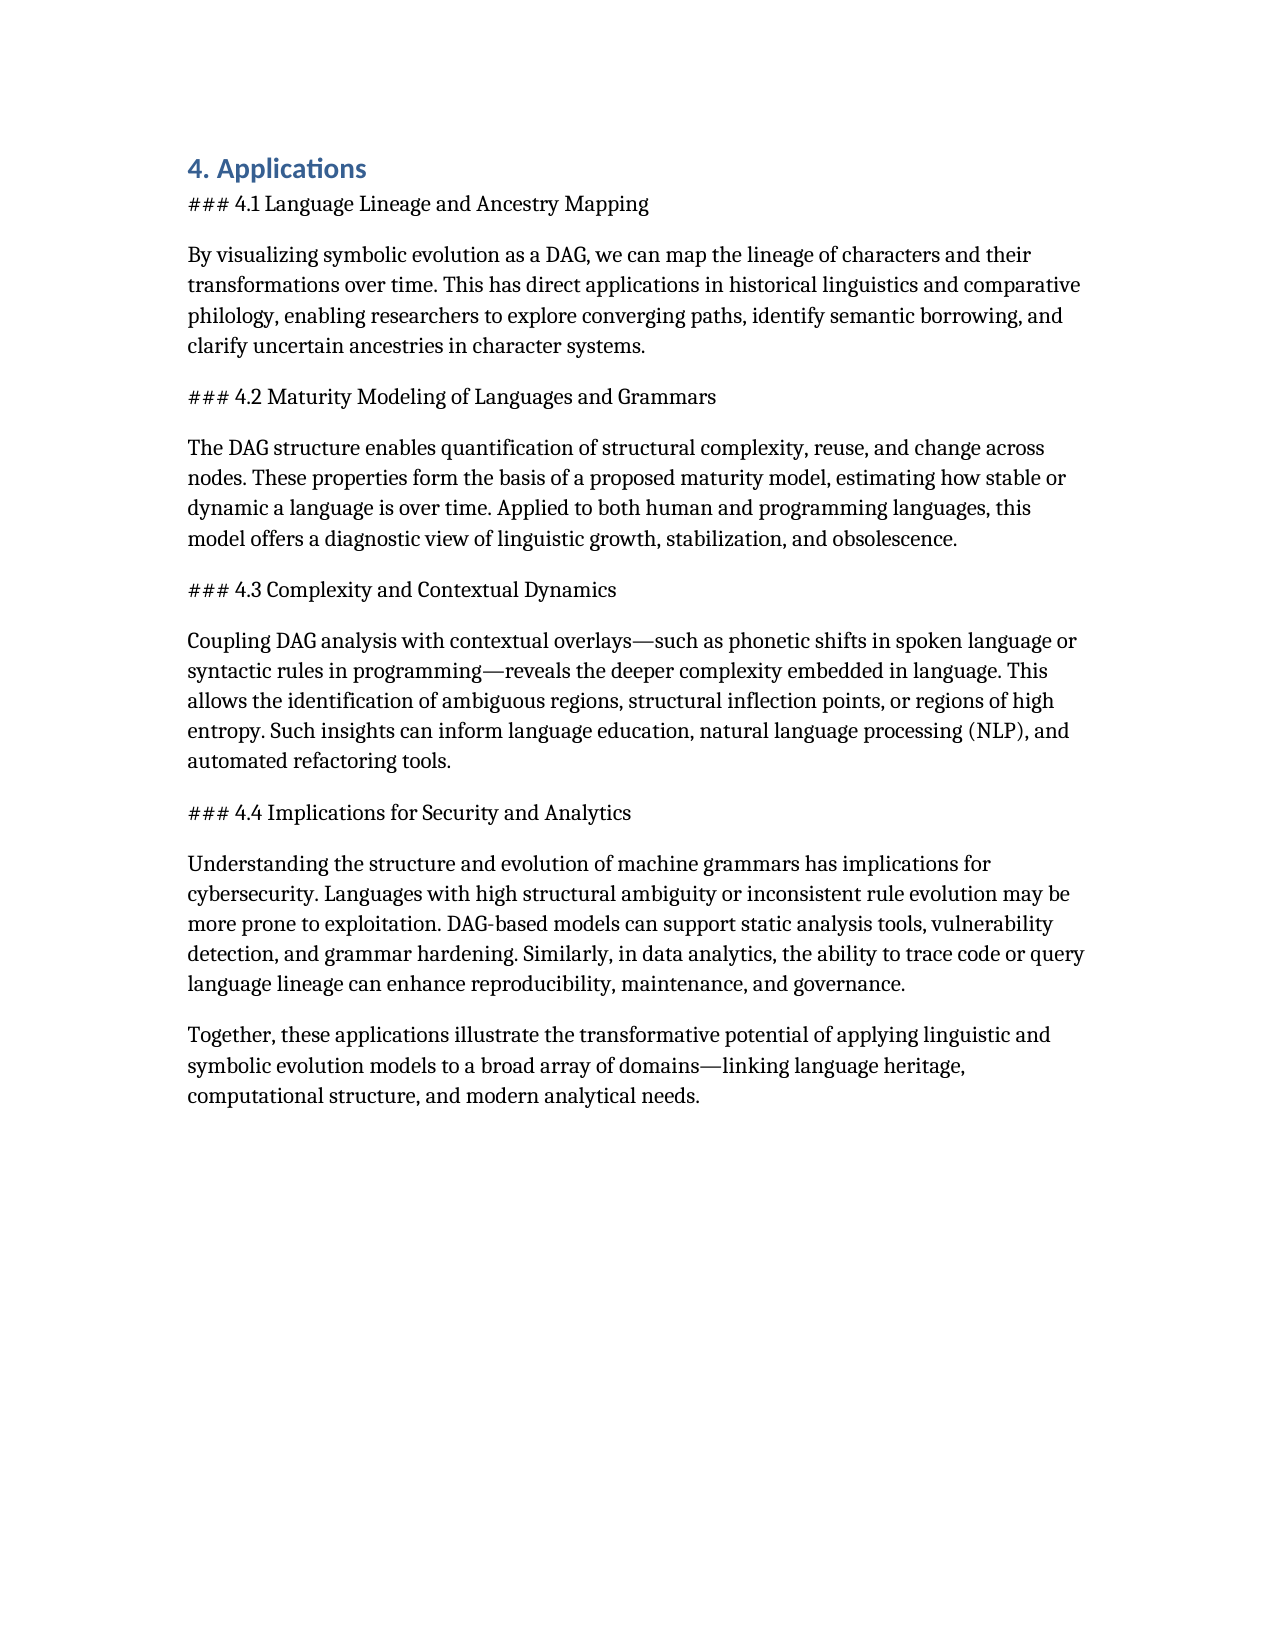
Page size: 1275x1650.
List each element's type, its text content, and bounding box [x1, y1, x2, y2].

text Together, these applications illustrate the transformative potential of applying linguistic and symbolic evolution models to a broad array of domains—linking language heritage, computational structure, and modern analytical needs. [187, 1022, 1087, 1109]
text Coupling DAG analysis with contextual overlays—such as phonetic shifts in spoken language or syntactic rules in programming—reveals the deeper complexity embedded in language. This allows the identification of ambiguous regions, structural inflection points, or regions of high entropy. Such insights can inform language education, natural language processing (NLP), and automated refactoring tools. [187, 627, 1087, 774]
text Understanding the structure and evolution of machine grammars has implications for cybersecurity. Languages with high structural ambiguity or inconsistent rule evolution may be more prone to exploitation. DAG-based models can support static analysis tools, vulnerability detection, and grammar hardening. Similarly, in data analytics, the ability to trace code or query language lineage can enhance reproducibility, maintenance, and governance. [187, 850, 1087, 997]
text ### 4.2 Maturity Modeling of Languages and Grammars [187, 384, 1087, 410]
subtitle 4. Applications [187, 150, 1087, 186]
text ### 4.4 Implications for Security and Analytics [187, 799, 1087, 826]
text The DAG structure enables quantification of structural complexity, reuse, and change across nodes. These properties form the basis of a proposed maturity model, estimating how stable or dynamic a language is over time. Applied to both human and programming languages, this model offers a diagnostic view of linguistic growth, stabilization, and obsolescence. [187, 435, 1087, 552]
text ### 4.1 Language Lineage and Ancestry Mapping [187, 191, 1087, 217]
text ### 4.3 Complexity and Contextual Dynamics [187, 576, 1087, 603]
text By visualizing symbolic evolution as a DAG, we can map the lineage of characters and their transformations over time. This has direct applications in historical linguistics and comparative philology, enabling researchers to explore converging paths, identify semantic borrowing, and clarify uncertain ancestries in character systems. [187, 242, 1087, 359]
